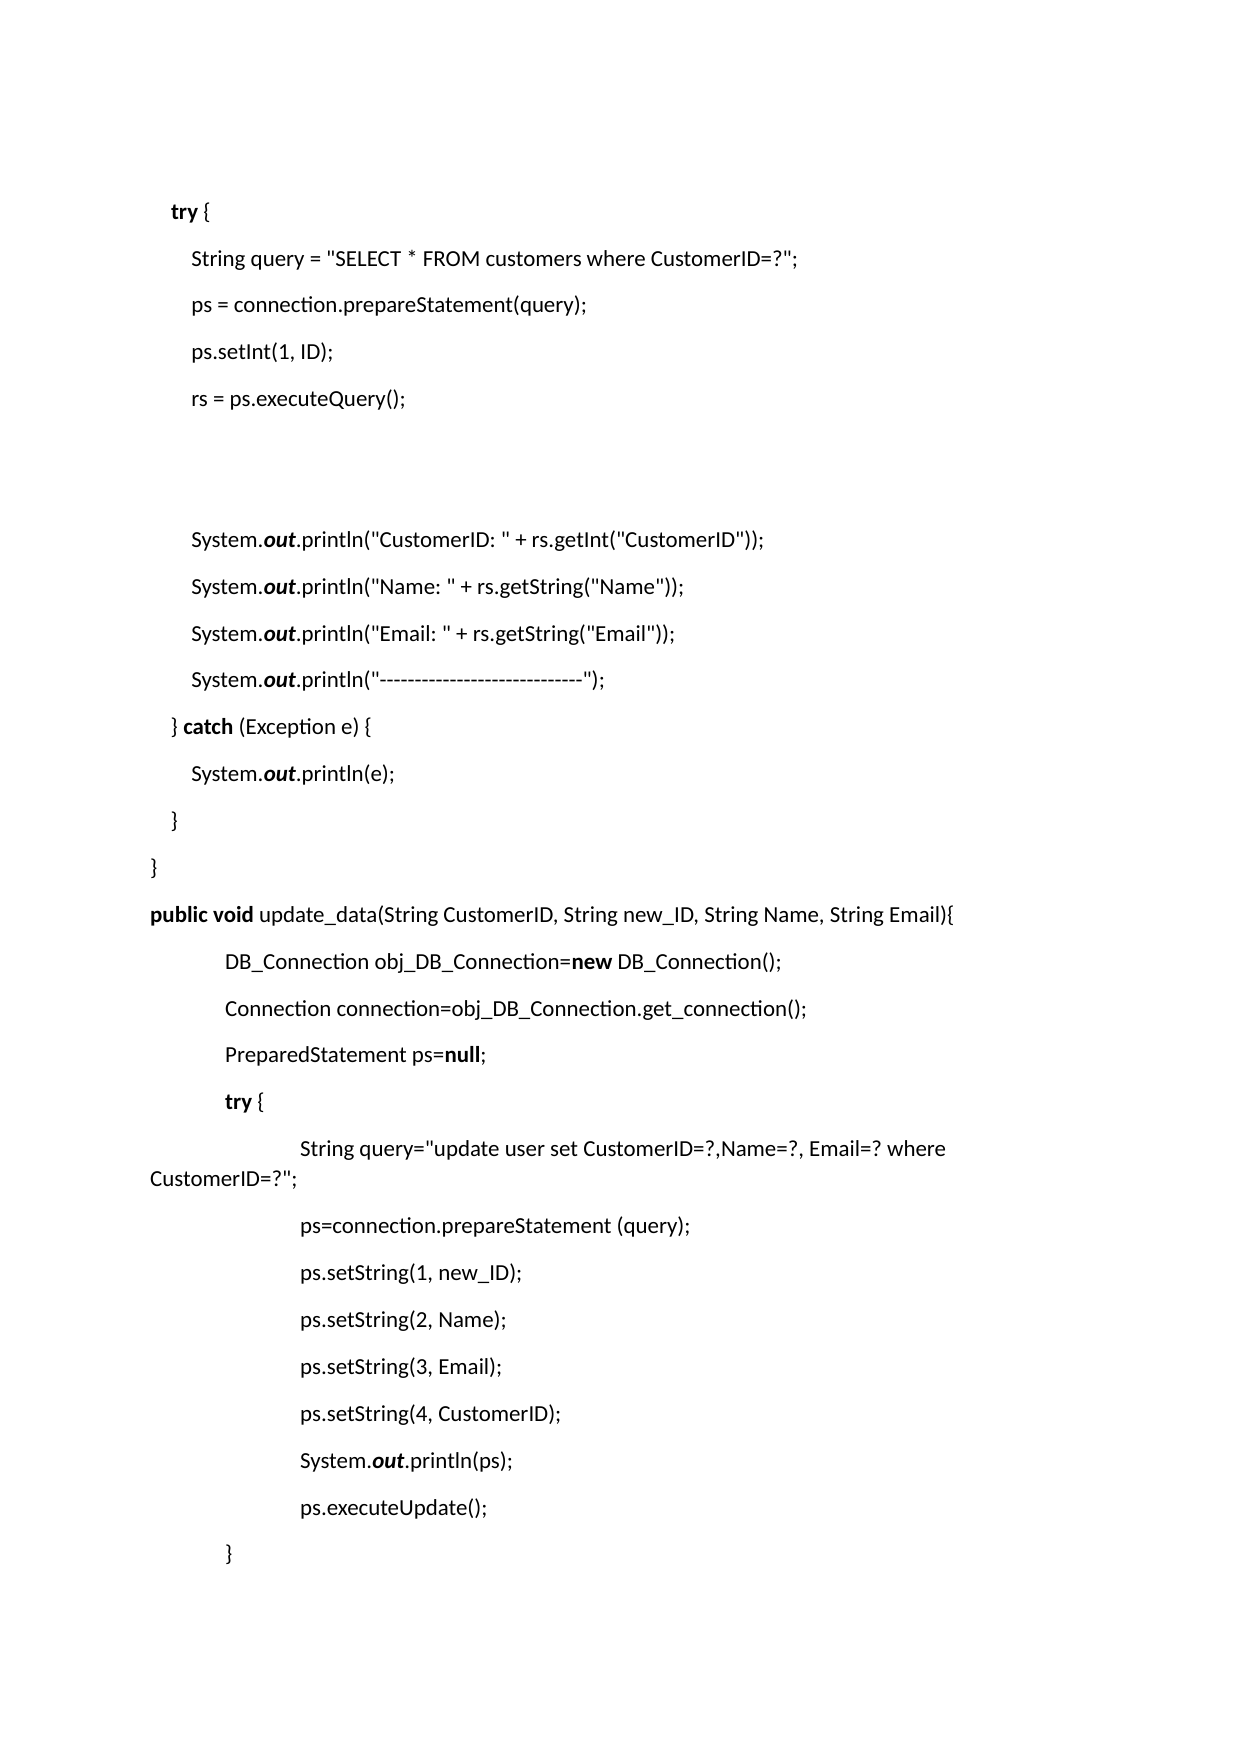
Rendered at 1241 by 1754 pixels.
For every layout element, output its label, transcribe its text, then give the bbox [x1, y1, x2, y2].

text try { [150, 197, 1090, 225]
text DB_Connection obj_DB_Connection=new DB_Connection(); [150, 947, 1090, 975]
text System.out.println("Name: " + rs.getString("Name")); [150, 572, 1090, 600]
text ps.setInt(1, ID); [150, 337, 1090, 366]
text String query = "SELECT * FROM customers where CustomerID=?"; [150, 244, 1090, 272]
text System.out.println("-----------------------------"); [150, 666, 1090, 694]
text } catch (Exception e) { [150, 712, 1090, 741]
text } [150, 853, 1090, 881]
text ps.executeUpdate(); [150, 1493, 1090, 1521]
text ps.setString(3, Email); [150, 1352, 1090, 1380]
text ps.setString(1, new_ID); [150, 1258, 1090, 1286]
text String query="update user set CustomerID=?,Name=?, Email=? where CustomerID=?"; [150, 1134, 1090, 1193]
text public void update_data(String CustomerID, String new_ID, String Name, String Email){ [150, 900, 1090, 928]
text ps.setString(4, CustomerID); [150, 1399, 1090, 1427]
text System.out.println("Email: " + rs.getString("Email")); [150, 619, 1090, 647]
text } [150, 806, 1090, 834]
text try { [150, 1087, 1090, 1116]
text } [150, 1539, 1090, 1568]
text ps.setString(2, Name); [150, 1305, 1090, 1333]
text System.out.println("CustomerID: " + rs.getInt("CustomerID")); [150, 525, 1090, 553]
text ps=connection.prepareStatement (query); [150, 1211, 1090, 1239]
text System.out.println(ps); [150, 1446, 1090, 1474]
text Connection connection=obj_DB_Connection.get_connection(); [150, 994, 1090, 1022]
text ps = connection.prepareStatement(query); [150, 291, 1090, 319]
text rs = ps.executeQuery(); [150, 384, 1090, 412]
text System.out.println(e); [150, 759, 1090, 787]
text PreparedStatement ps=null; [150, 1041, 1090, 1069]
